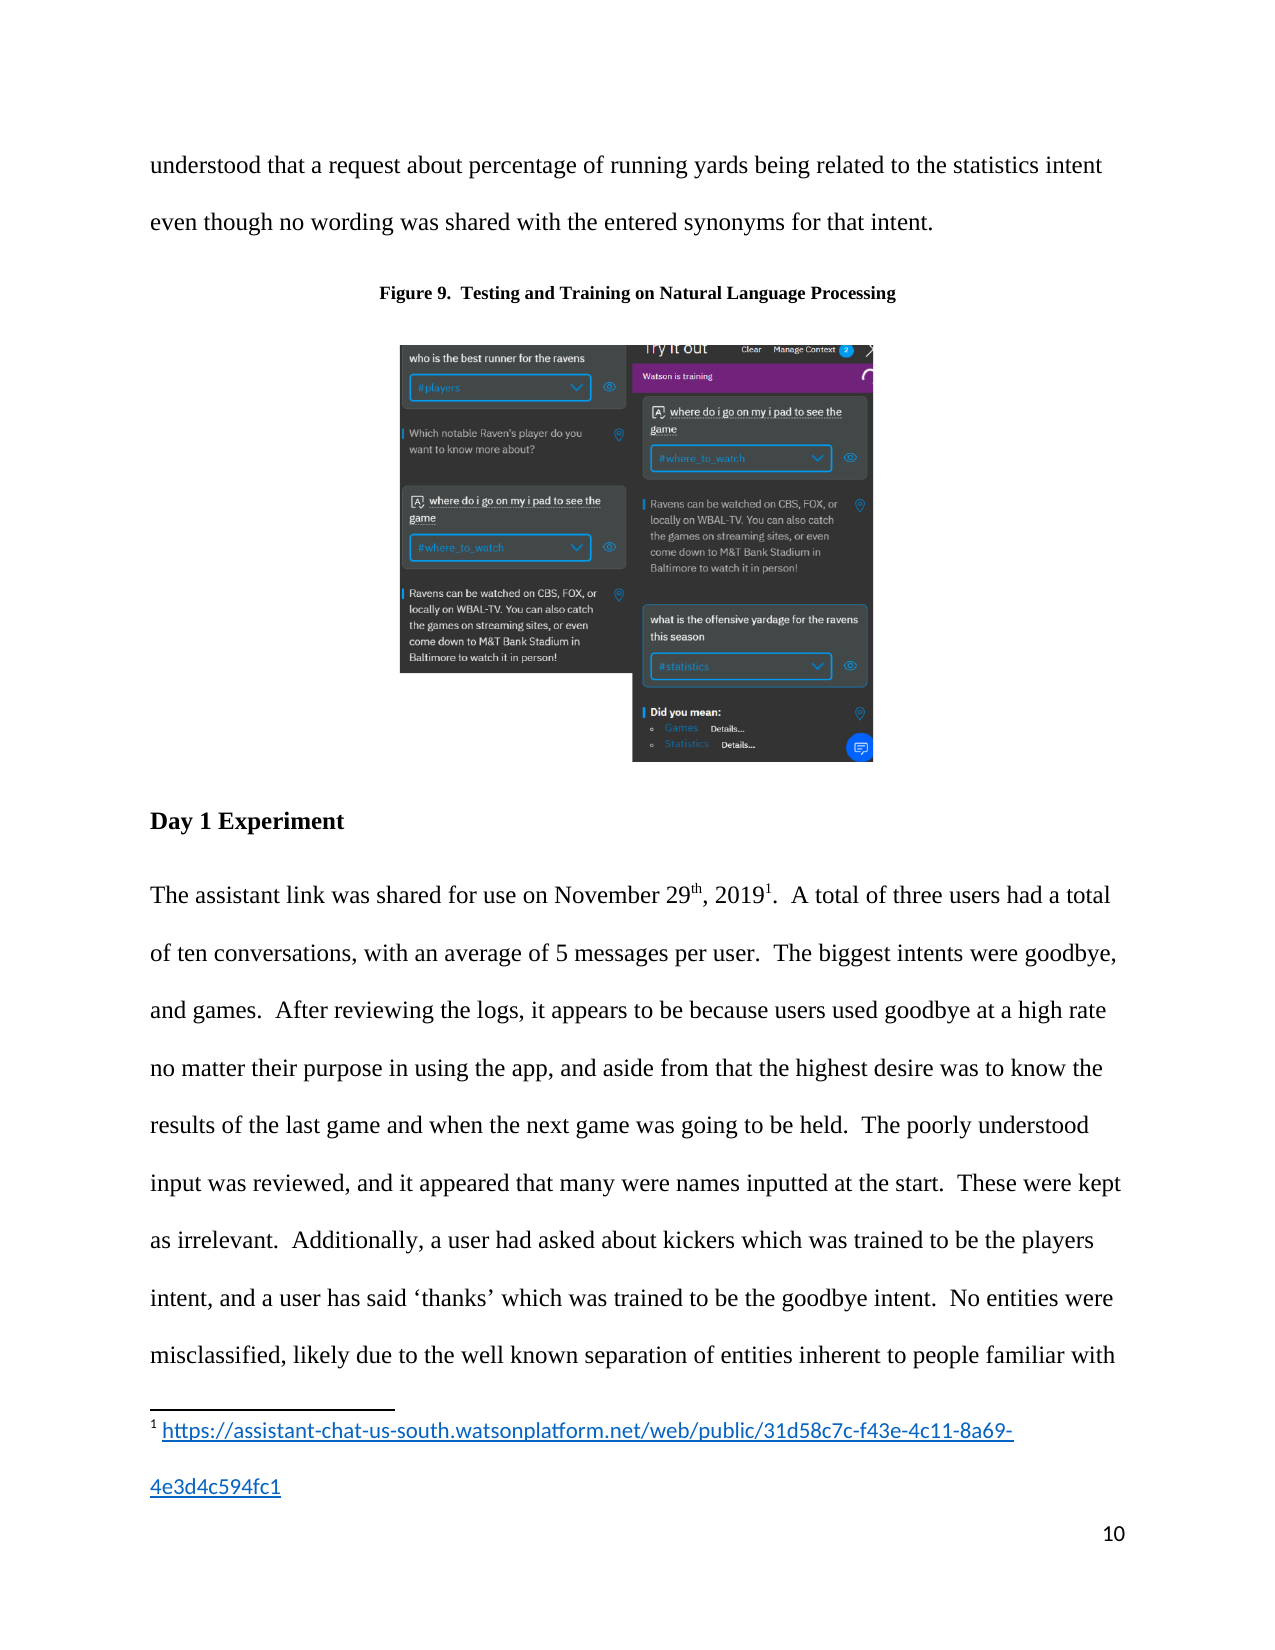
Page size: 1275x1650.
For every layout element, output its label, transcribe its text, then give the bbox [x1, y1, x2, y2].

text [150, 880, 1125, 1369]
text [150, 150, 1125, 236]
text Figure 9. Testing and Training on Natural Language Processing [150, 282, 1125, 303]
text Day 1 Experiment [150, 806, 1125, 835]
picture [399, 345, 876, 762]
